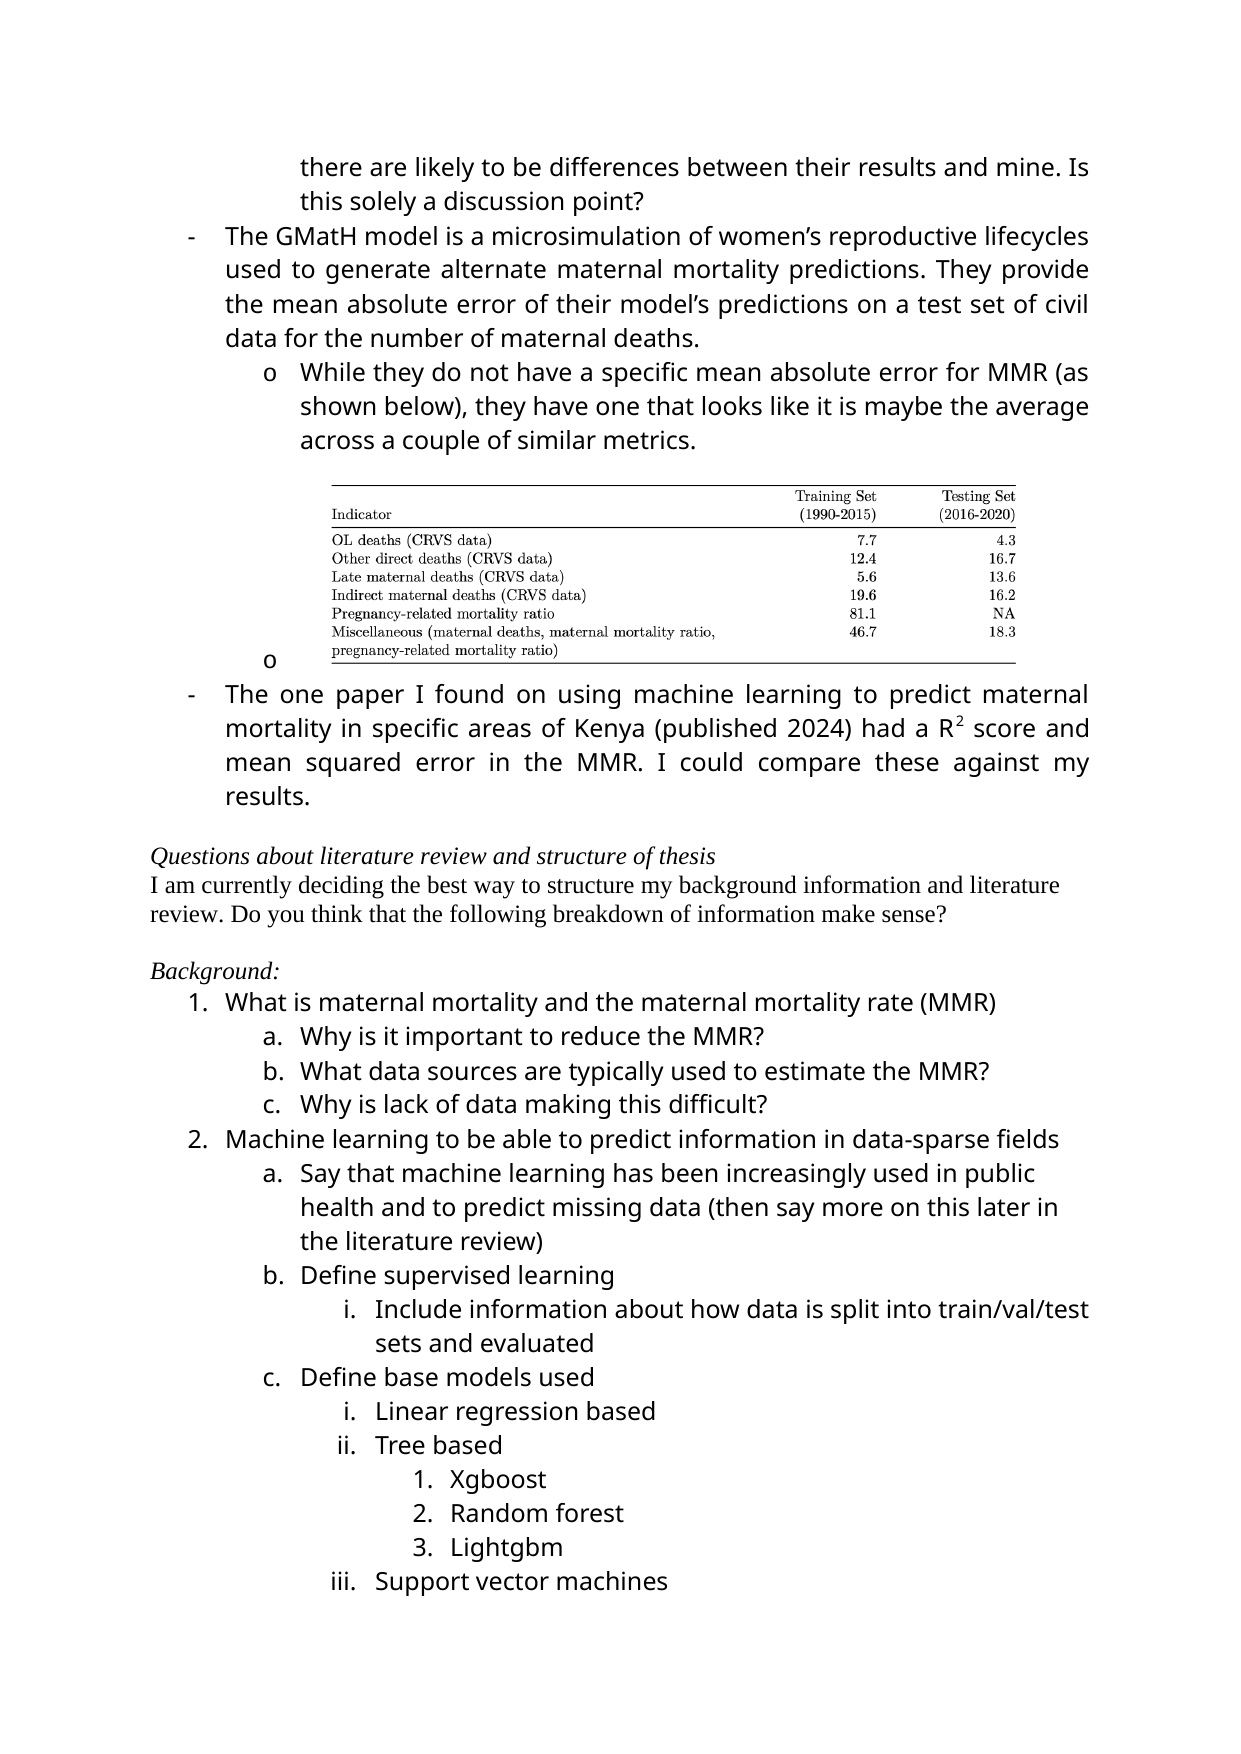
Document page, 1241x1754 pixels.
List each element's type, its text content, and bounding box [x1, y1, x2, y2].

list Lightgbm [412, 1530, 1090, 1564]
picture [300, 456, 1061, 669]
list Support vector machines [356, 1564, 1090, 1598]
list What data sources are typically used to estimate the MMR? [262, 1053, 1090, 1087]
list Say that machine learning has been increasingly used in public health and to predict missing data (then say more on this later in the literature review) [262, 1155, 1090, 1257]
list Why is it important to reduce the MMR? [262, 1019, 1090, 1053]
list Tree based [356, 1428, 1090, 1462]
list Define base models used [262, 1360, 1090, 1394]
list Xgboost [412, 1462, 1090, 1496]
list Why is lack of data making this difficult? [262, 1087, 1090, 1121]
list What is maternal mortality and the maternal mortality rate (MMR) [187, 985, 1090, 1019]
text I am currently deciding the best way to structure my background information and literature review. Do you think that the following breakdown of information make sense? [150, 870, 1090, 927]
list Random forest [412, 1496, 1090, 1530]
list The one paper I found on using machine learning to predict maternal mortality in specific areas of Kenya (published 2024) had a R2 score and mean squared error in the MMR. I could compare these against my results. [187, 676, 1090, 812]
text Background: [150, 956, 1090, 985]
list Include information about how data is split into train/val/test sets and evaluated [356, 1292, 1090, 1360]
text Questions about literature review and structure of thesis [150, 841, 1090, 870]
list Machine learning to be able to predict information in data-sparse fields [187, 1121, 1090, 1155]
list Define supervised learning [262, 1257, 1090, 1292]
list Linear regression based [356, 1394, 1090, 1428]
